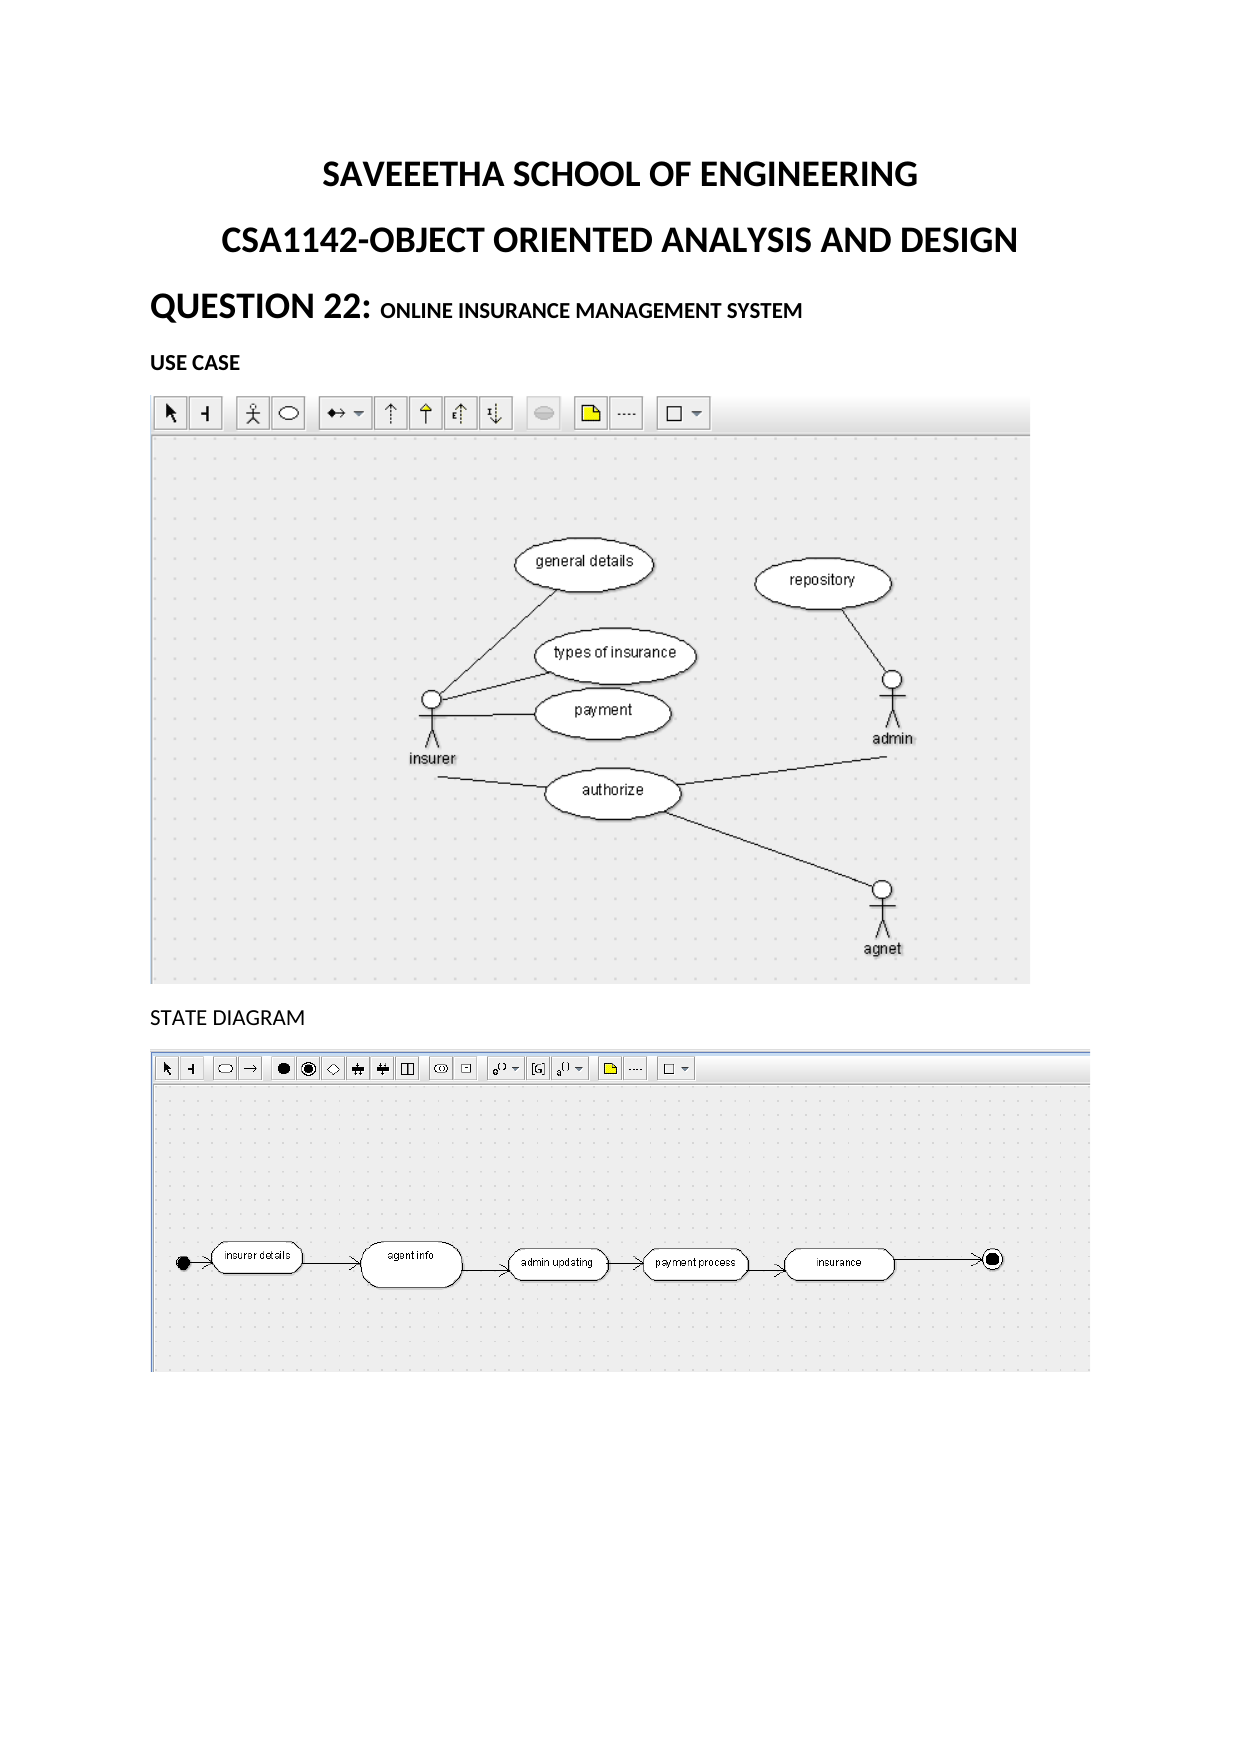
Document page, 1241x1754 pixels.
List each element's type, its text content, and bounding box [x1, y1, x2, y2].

text STATE DIAGRAM [150, 1003, 1090, 1031]
text USE CASE [150, 348, 1090, 376]
picture [150, 1049, 1091, 1372]
text SAVEEETHA SCHOOL OF ENGINEERING [150, 150, 1090, 196]
text CSA1142-OBJECT ORIENTED ANALYSIS AND DESIGN [150, 216, 1090, 262]
text QUESTION 22: ONLINE INSURANCE MANAGEMENT SYSTEM [150, 282, 1090, 328]
picture [150, 395, 1030, 984]
